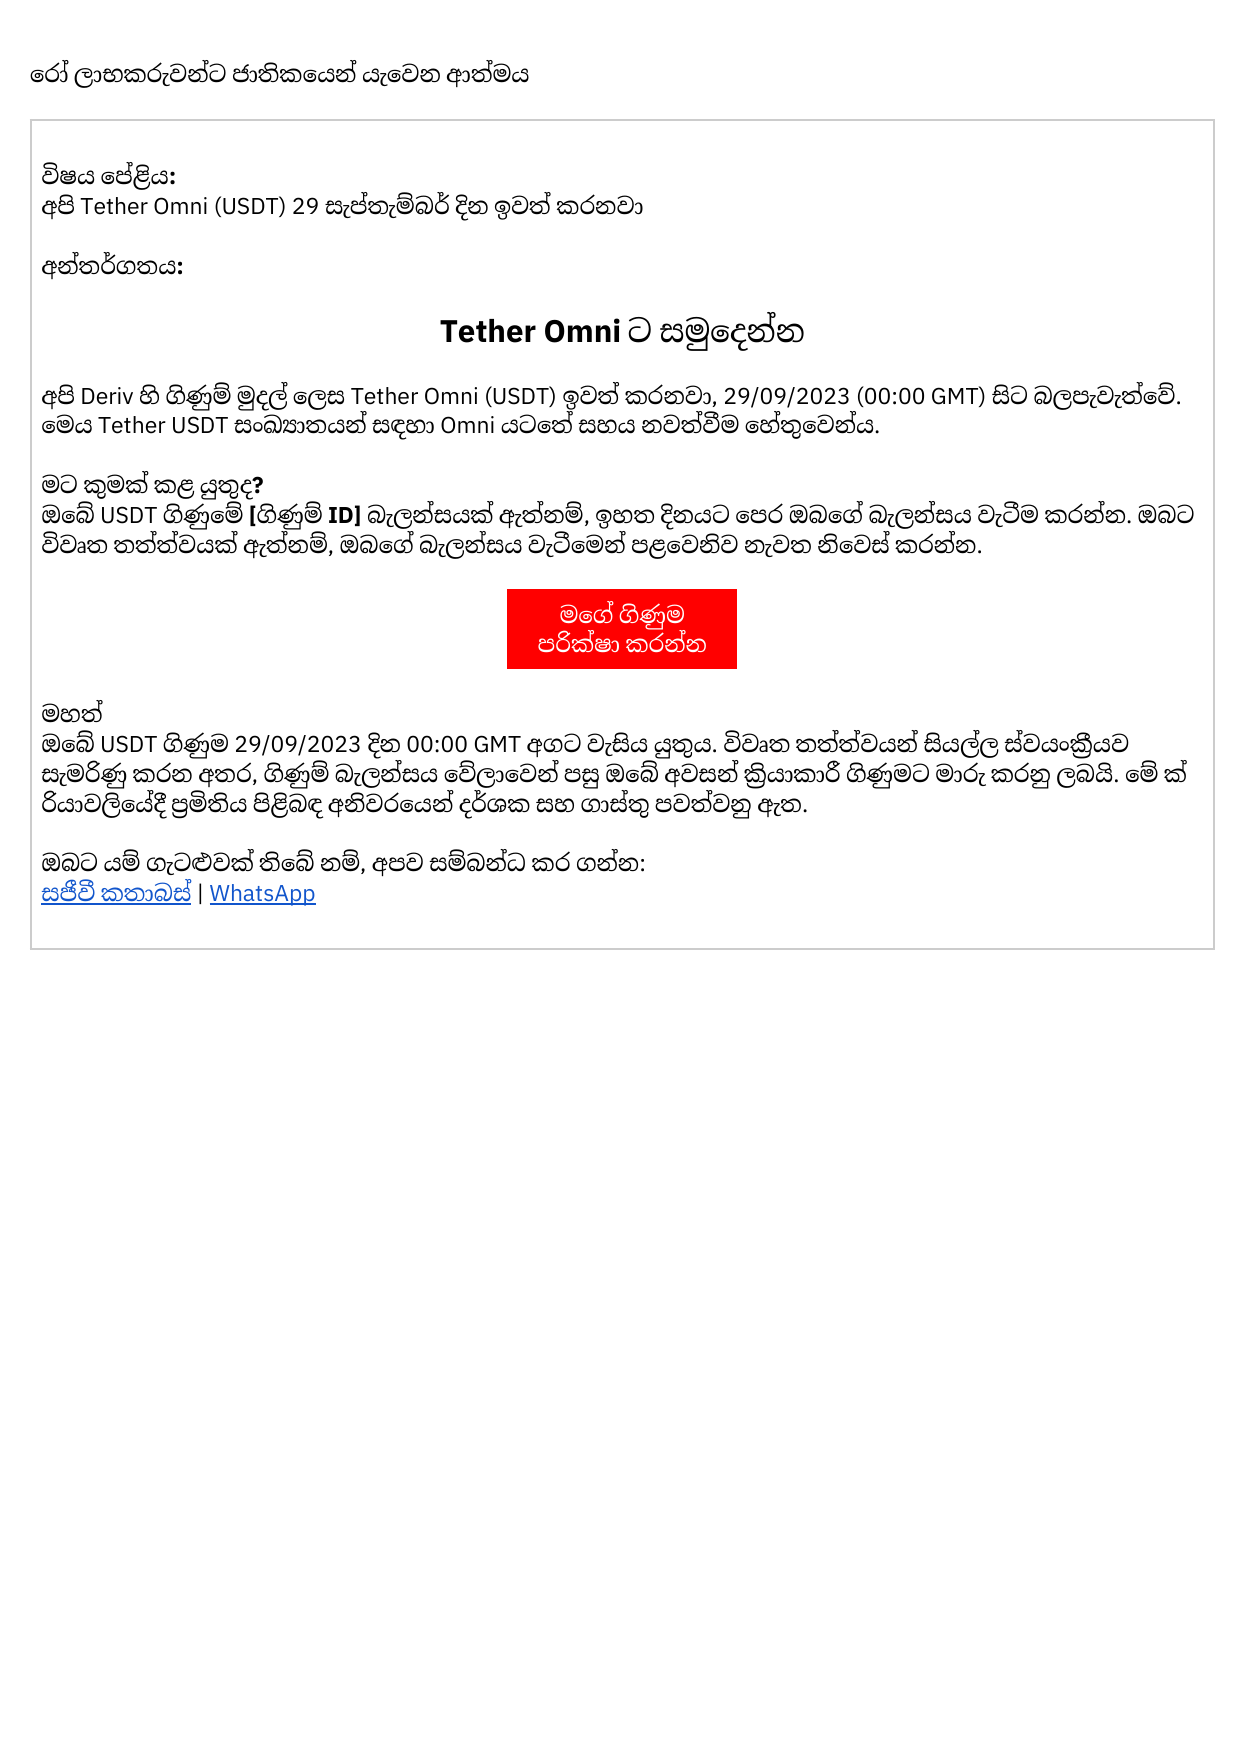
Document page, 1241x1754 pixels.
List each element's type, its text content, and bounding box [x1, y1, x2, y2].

text රෝ ලාභකරුවන්ට ජාතිකයෙන් යැවෙන ආත්මය [29, 59, 1212, 119]
table_header විෂය පේළිය: අපි Tether Omni (USDT) 29 සැප්තැම්බර් දින ඉවත් කරනවා අන්තර්ගතය: Tether Omniට සමුදෙන්න අපි Deriv හි ගිණුම් මුදල් ලෙස Tether Omni (USDT) ඉවත් කරනවා, 29/09/2023 (00:00 GMT) සිට බලපැවැත්වේ. මෙය Tether USDT සංඛ්‍යාතයන් සඳහා Omni යටතේ සහය නවත්වීම හේතුවෙන්ය. මට කුමක් කළ යුතුද? ඔබේ USDT ගිණුමේ [ගිණුම් ID] බැලන්සයක් ඇත්නම්, ඉහත දිනයට පෙර ඔබගේ බැලන්සය වැටීම කරන්න. ඔබට විවෘත තත්ත්වයක් ඇත්නම්, ඔබගේ බැලන්සය වැටීමෙන් පළවෙනිව නැවත නිවෙස් කරන්න. මහත් ඔබේ USDT ගිණුම 29/09/2023 දින 00:00 GMT අගට වැසිය යුතුය. විවෘත තත්ත්වයන් සියල්ල ස්වයංක්‍රීයව සැමරිණු කරන අතර, ගිණුම් බැලන්සය වේලාවෙන් පසු ඔබේ අවසන් ක්‍රියාකාරී ගිණුමට මාරු කරනු ලබයි. මේ ක්‍රියාවලියේදී ප්‍රමිතිය පිළිබඳ අනිවරයෙන් දර්ශක සහ ගාස්තු පවත්වනු ඇත. ඔබට යම් ගැටළුවක් තිබේ නම්, අපව සම්බන්ධ කර ගන්න: සජීවී කතාබස් | WhatsApp [32, 121, 1213, 948]
